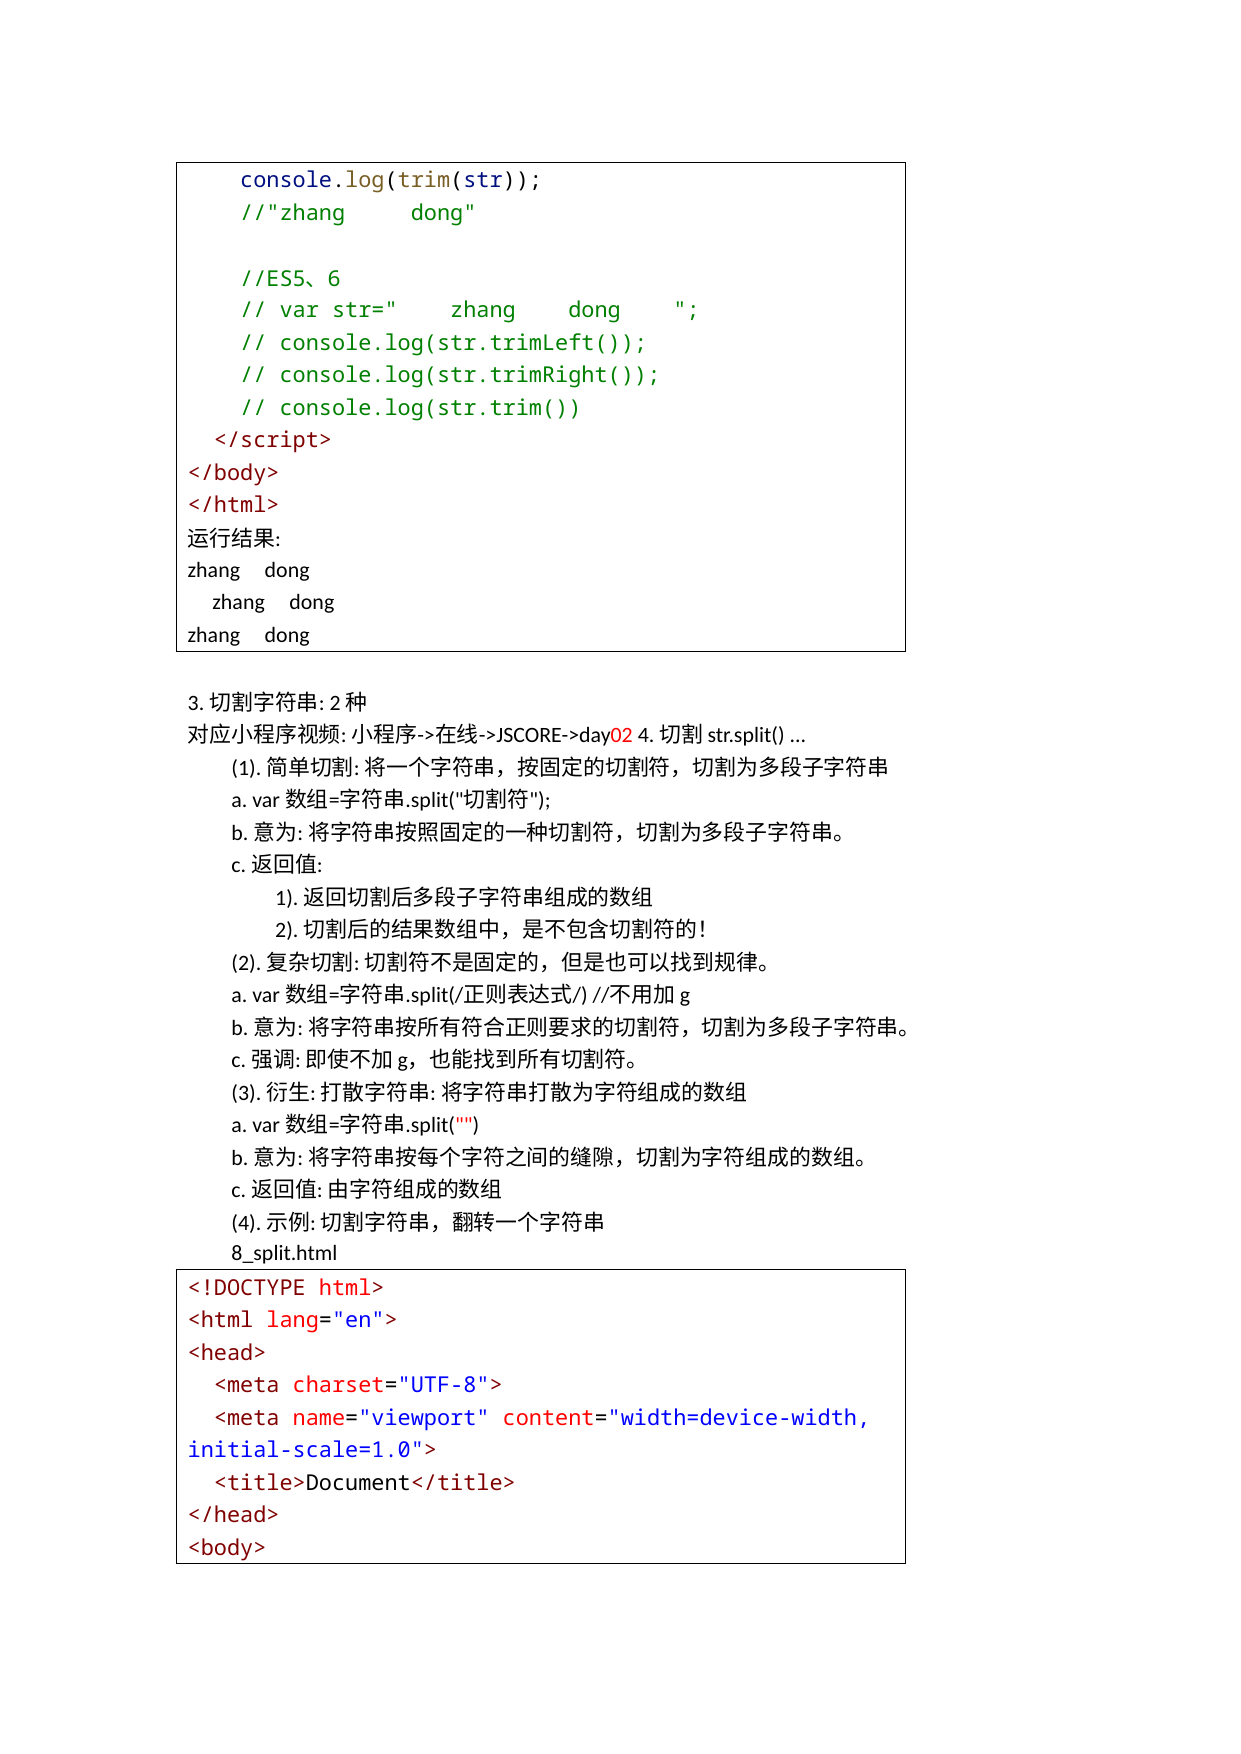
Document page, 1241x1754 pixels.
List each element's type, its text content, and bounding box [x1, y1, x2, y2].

text (2). 复杂切割: 切割符不是固定的，但是也可以找到规律。 [187, 944, 1053, 977]
text 1). 返回切割后多段子字符串组成的数组 [187, 879, 1053, 912]
text 8_split.html [187, 1237, 1053, 1269]
text 2). 切割后的结果数组中，是不包含切割符的！ [187, 912, 1053, 944]
text (4). 示例: 切割字符串，翻转一个字符串 [187, 1204, 1053, 1237]
text c. 返回值: 由字符组成的数组 [187, 1172, 1053, 1204]
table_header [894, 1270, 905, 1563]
text a. var 数组=字符串.split("切割符"); [187, 782, 1053, 814]
text c. 强调: 即使不加g，也能找到所有切割符。 [187, 1042, 1053, 1074]
text 3. 切割字符串: 2种 [187, 684, 1053, 717]
text c. 返回值: [187, 847, 1053, 879]
text (1). 简单切割: 将一个字符串，按固定的切割符，切割为多段子字符串 [187, 749, 1053, 782]
text a. var 数组=字符串.split(/正则表达式/) //不用加g [187, 977, 1053, 1009]
text b. 意为: 将字符串按每个字符之间的缝隙，切割为字符组成的数组。 [187, 1139, 1053, 1172]
text b. 意为: 将字符串按照固定的一种切割符，切割为多段子字符串。 [187, 814, 1053, 847]
text b. 意为: 将字符串按所有符合正则要求的切割符，切割为多段子字符串。 [187, 1009, 1053, 1042]
text 对应小程序视频: 小程序->在线->JSCORE->day02 4. 切割str.split() ... [187, 717, 1053, 749]
text (3). 衍生: 打散字符串: 将字符串打散为字符组成的数组 [187, 1074, 1053, 1107]
text a. var 数组=字符串.split("") [187, 1107, 1053, 1139]
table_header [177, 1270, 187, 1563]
